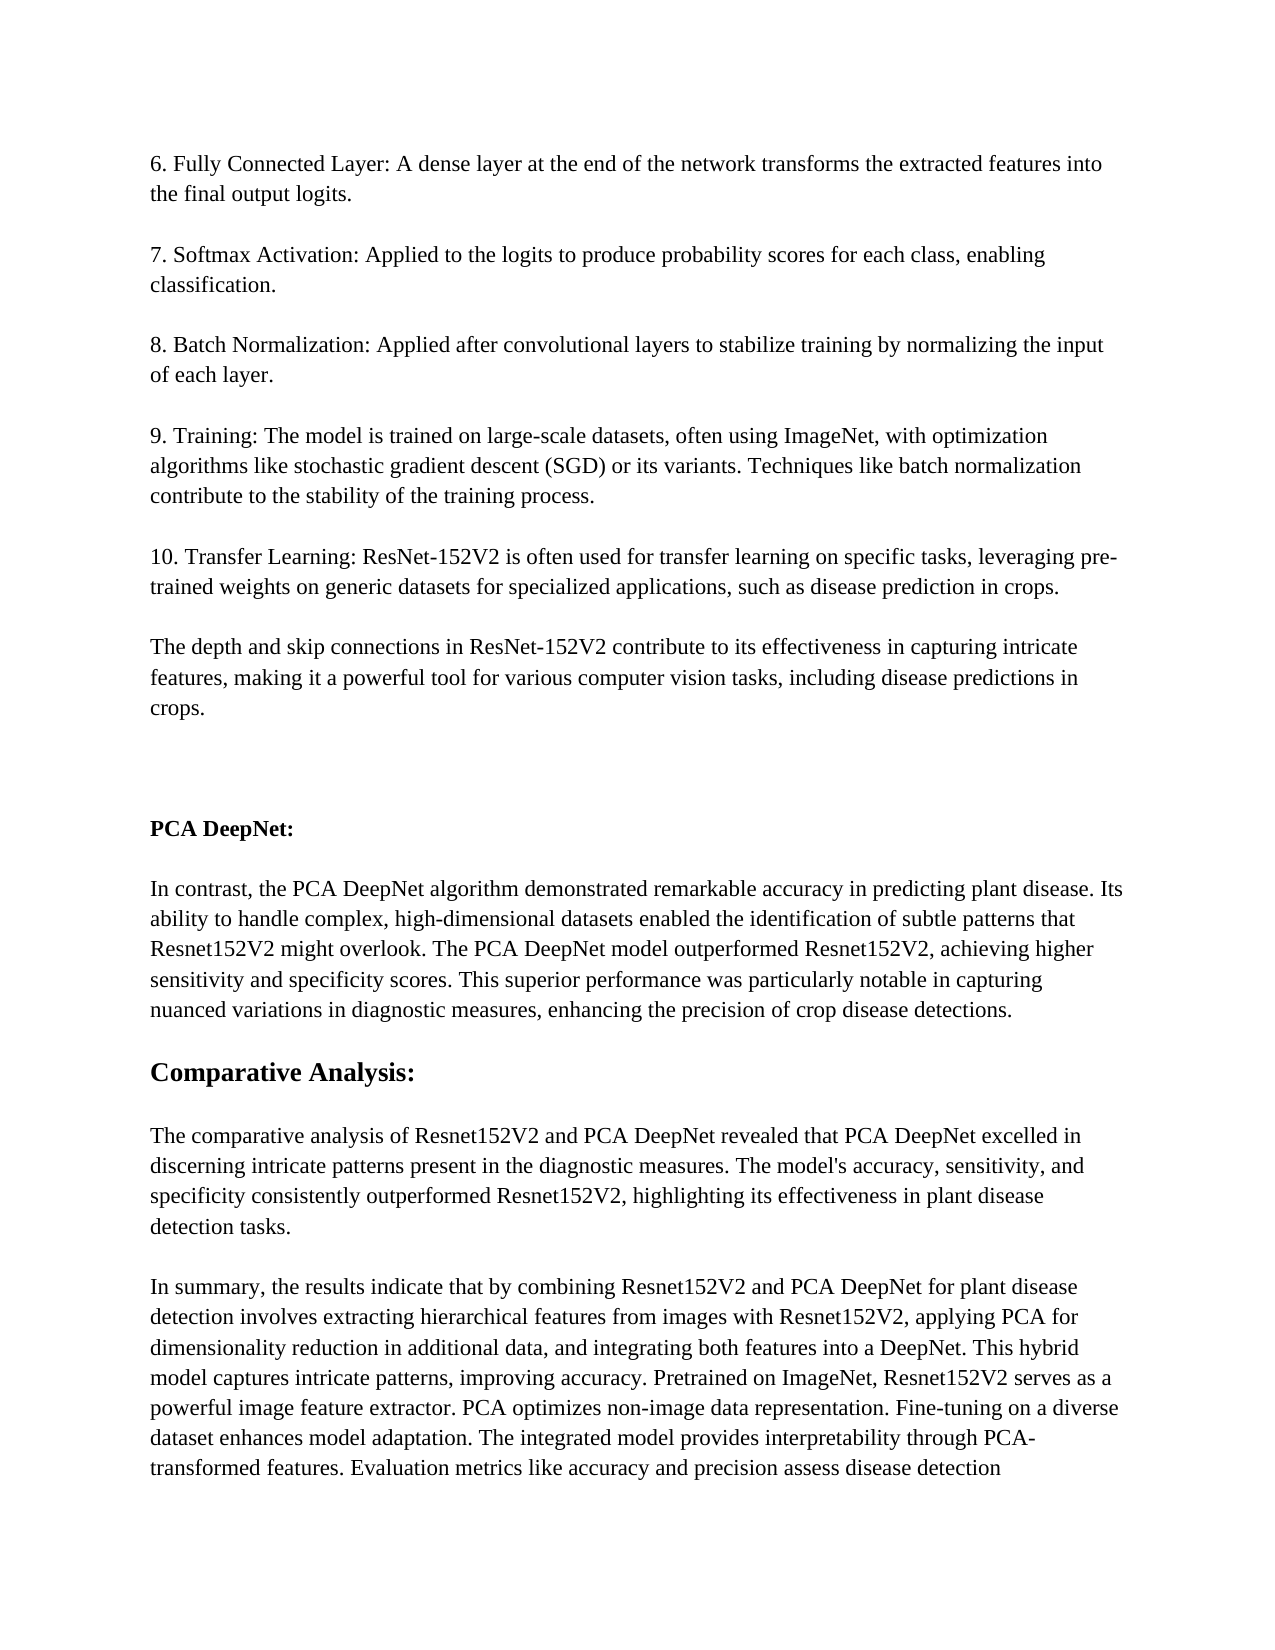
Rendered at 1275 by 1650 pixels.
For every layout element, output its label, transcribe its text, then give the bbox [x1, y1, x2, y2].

text In contrast, the PCA DeepNet algorithm demonstrated remarkable accuracy in predicting plant disease. Its ability to handle complex, high-dimensional datasets enabled the identification of subtle patterns that Resnet152V2 might overlook. The PCA DeepNet model outperformed Resnet152V2, achieving higher sensitivity and specificity scores. This superior performance was particularly notable in capturing nuanced variations in diagnostic measures, enhancing the precision of crop disease detections. [150, 875, 1125, 1022]
text 7. Softmax Activation: Applied to the logits to produce probability scores for each class, enabling classification. [150, 241, 1125, 297]
text 8. Batch Normalization: Applied after convolutional layers to stabilize training by normalizing the input of each layer. [150, 331, 1125, 388]
text PCA DeepNet: [150, 814, 1125, 841]
text 9. Training: The model is trained on large-scale datasets, often using ImageNet, with optimization algorithms like stochastic gradient descent (SGD) or its variants. Techniques like batch normalization contribute to the stability of the training process. [150, 422, 1125, 509]
text The depth and skip connections in ResNet-152V2 contribute to its effectiveness in capturing intricate features, making it a powerful tool for various computer vision tasks, including disease predictions in crops. [150, 633, 1125, 720]
text The comparative analysis of Resnet152V2 and PCA DeepNet revealed that PCA DeepNet excelled in discerning intricate patterns present in the diagnostic measures. The model's accuracy, sensitivity, and specificity consistently outperformed Resnet152V2, highlighting its effectiveness in plant disease detection tasks. [150, 1122, 1125, 1239]
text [150, 1273, 1125, 1481]
text 10. Transfer Learning: ResNet-152V2 is often used for transfer learning on specific tasks, leveraging pre-trained weights on generic datasets for specialized applications, such as disease prediction in crops. [150, 543, 1125, 599]
text 6. Fully Connected Layer: A dense layer at the end of the network transforms the extracted features into the final output logits. [150, 150, 1125, 207]
text Comparative Analysis: [150, 1056, 1125, 1087]
